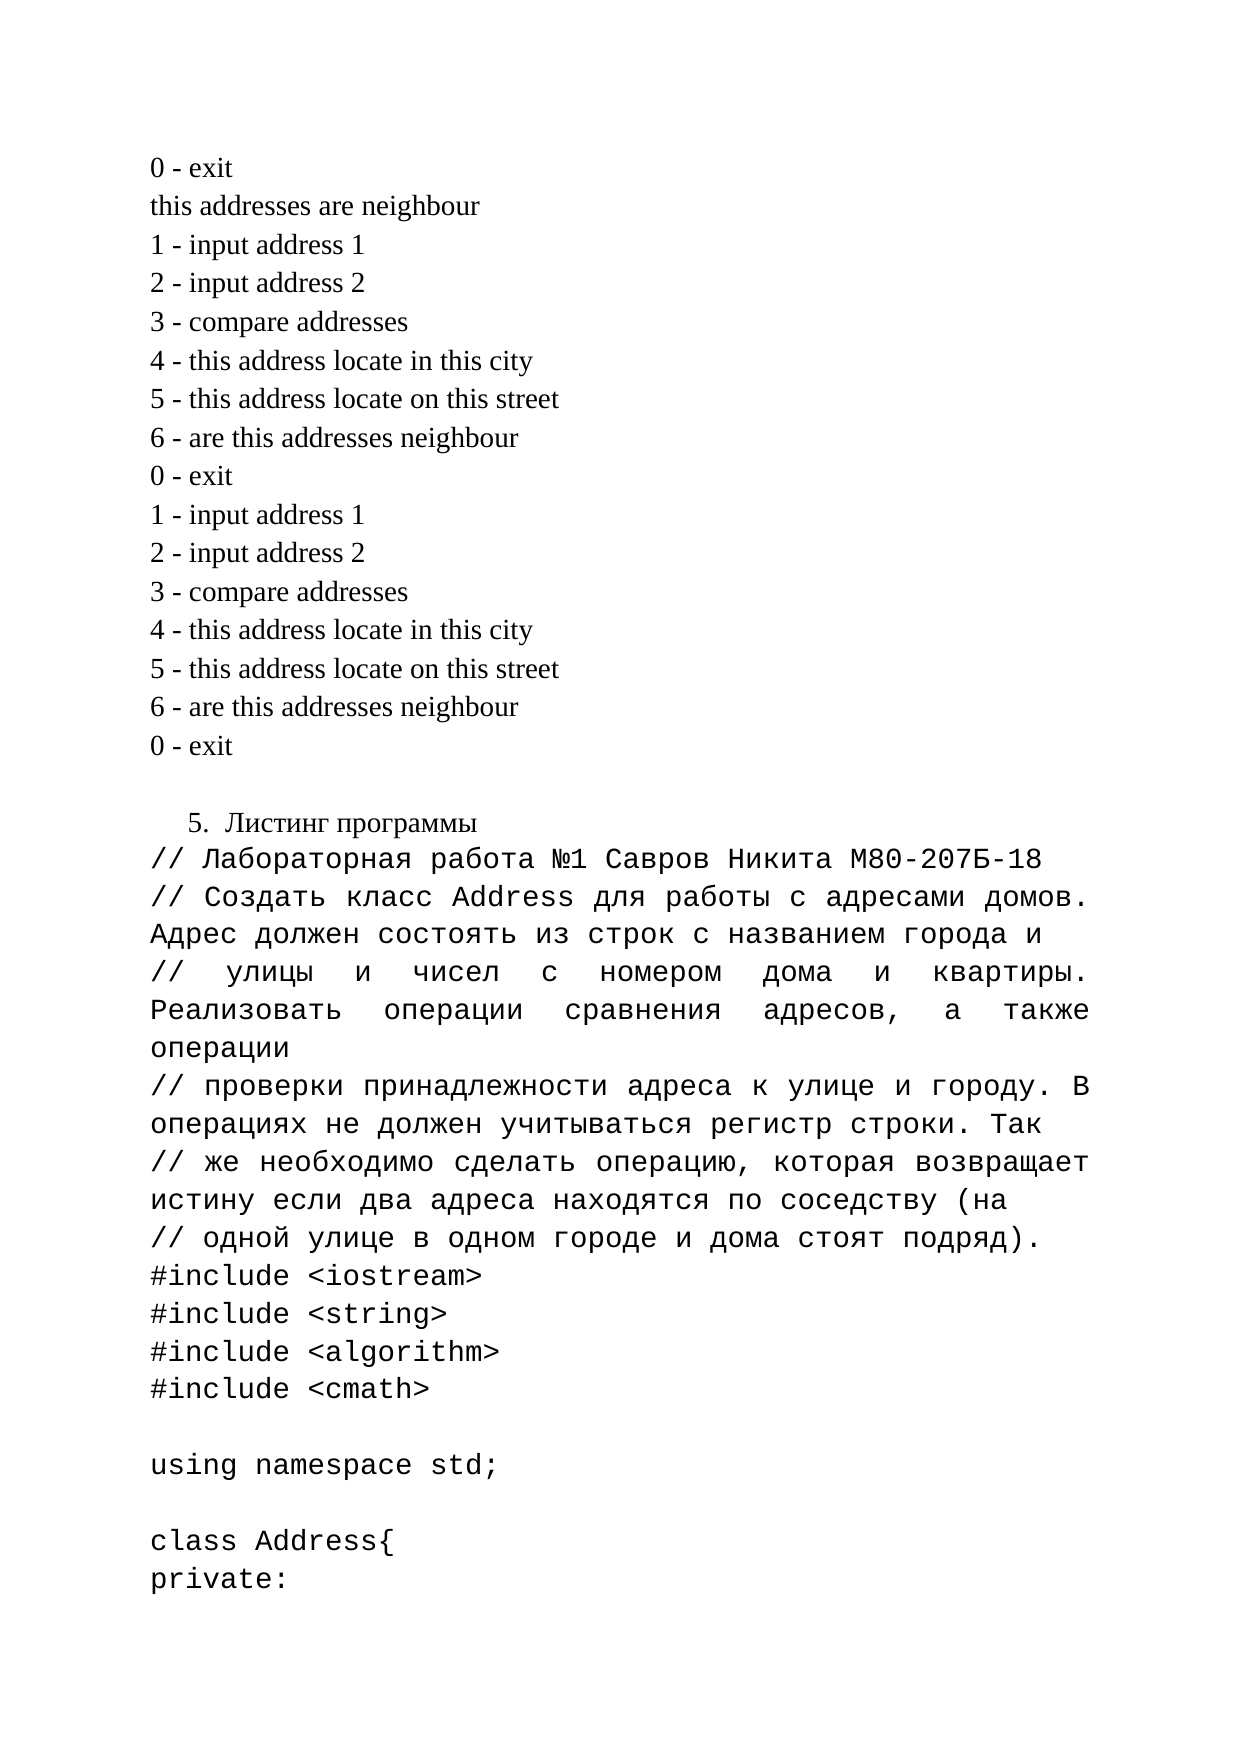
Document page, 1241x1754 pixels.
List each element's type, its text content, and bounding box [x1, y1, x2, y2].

text class Address{ [150, 1526, 1090, 1559]
text #include <iostream> [150, 1261, 1090, 1294]
text #include <cmath> [150, 1374, 1090, 1408]
text 4 - this address locate in this city [150, 343, 1090, 376]
text 5 - this address locate on this street [150, 381, 1090, 415]
text 2 - input address 2 [150, 266, 1090, 299]
text // Создать класс Address для работы с адресами домов. Адрес должен состоять из строк с названием города и [150, 882, 1090, 953]
text 3 - compare addresses [150, 574, 1090, 607]
text 5 - this address locate on this street [150, 651, 1090, 684]
text 2 - input address 2 [150, 535, 1090, 569]
text 6 - are this addresses neighbour [150, 689, 1090, 723]
text // улицы и чисел с номером дома и квартиры. Реализовать операции сравнения адресов, а также операции [150, 957, 1090, 1066]
text 4 - this address locate in this city [150, 612, 1090, 646]
text // же необходимо сделать операцию, которая возвращает истину если два адреса находятся по соседству (на [150, 1147, 1090, 1218]
text // одной улице в одном городе и дома стоят подряд). [150, 1223, 1090, 1256]
text // проверки принадлежности адреса к улице и городу. В операциях не должен учитываться регистр строки. Так [150, 1071, 1090, 1142]
text private: [150, 1564, 1090, 1597]
text 0 - exit [150, 458, 1090, 492]
text 6 - are this addresses neighbour [150, 420, 1090, 453]
text using namespace std; [150, 1450, 1090, 1483]
text 1 - input address 1 [150, 227, 1090, 261]
text #include <string> [150, 1299, 1090, 1332]
text this addresses are neighbour [150, 188, 1090, 222]
text 0 - exit [150, 728, 1090, 762]
text 1 - input address 1 [150, 497, 1090, 530]
text // Лабораторная работа №1 Савров Никита М80-207Б-18 [150, 844, 1090, 877]
text #include <algorithm> [150, 1337, 1090, 1370]
list Листинг программы [187, 805, 1090, 839]
text 3 - compare addresses [150, 304, 1090, 338]
text 0 - exit [150, 150, 1090, 183]
